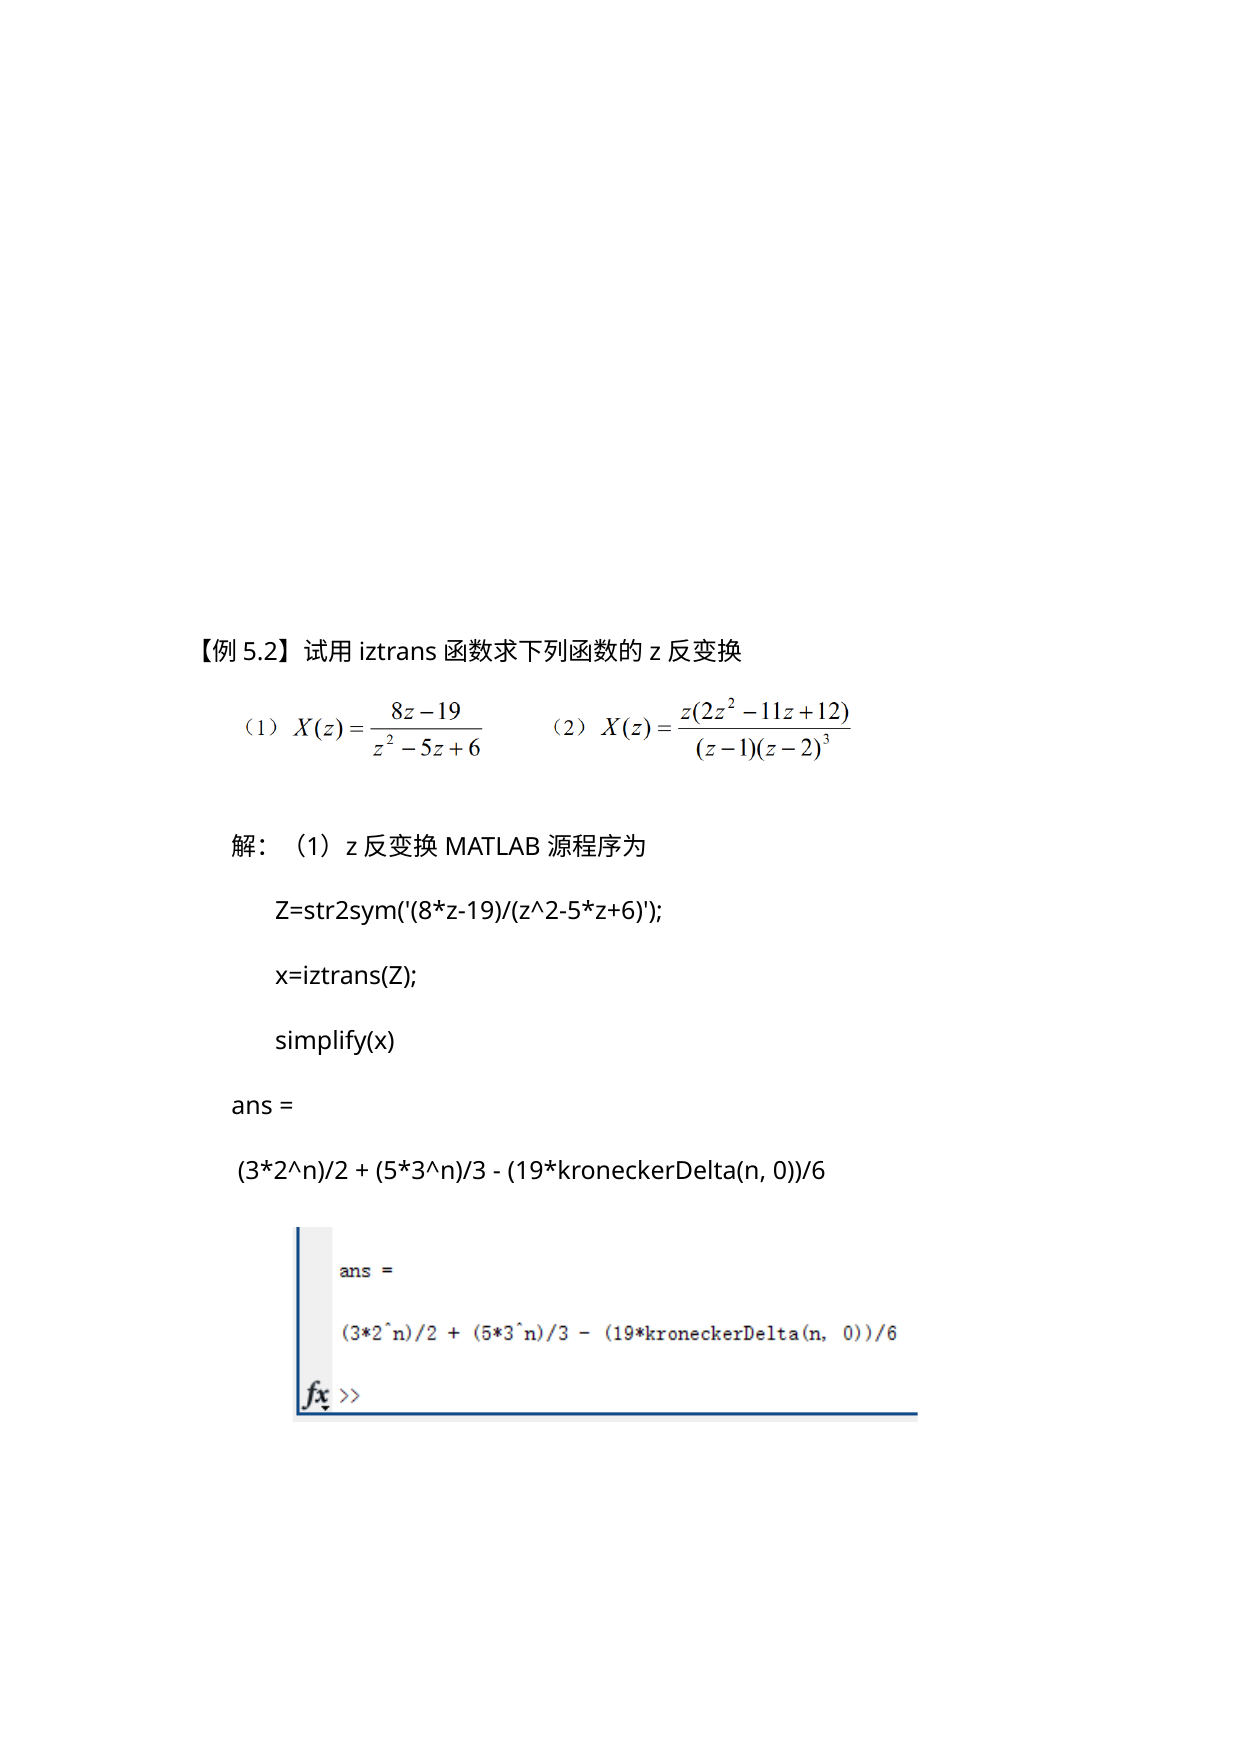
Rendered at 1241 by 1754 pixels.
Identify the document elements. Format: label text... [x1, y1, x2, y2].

list simplify(x) [231, 1007, 1053, 1072]
picture [231, 682, 892, 771]
list ans = [187, 1072, 1053, 1137]
picture [292, 1227, 918, 1422]
list (3*2^n)/2 + (5*3^n)/3 - (19*kroneckerDelta(n, 0))/6 [187, 1137, 1053, 1202]
list 【例5.2】试用 iztrans 函数求下列函数的 z 反变换 [187, 617, 1053, 682]
list x=iztrans(Z); [231, 942, 1053, 1007]
list Z=str2sym('(8*z-19)/(z^2-5*z+6)'); [231, 877, 1053, 942]
list 解：（1）z 反变换 MATLAB 源程序为 [187, 812, 1053, 877]
